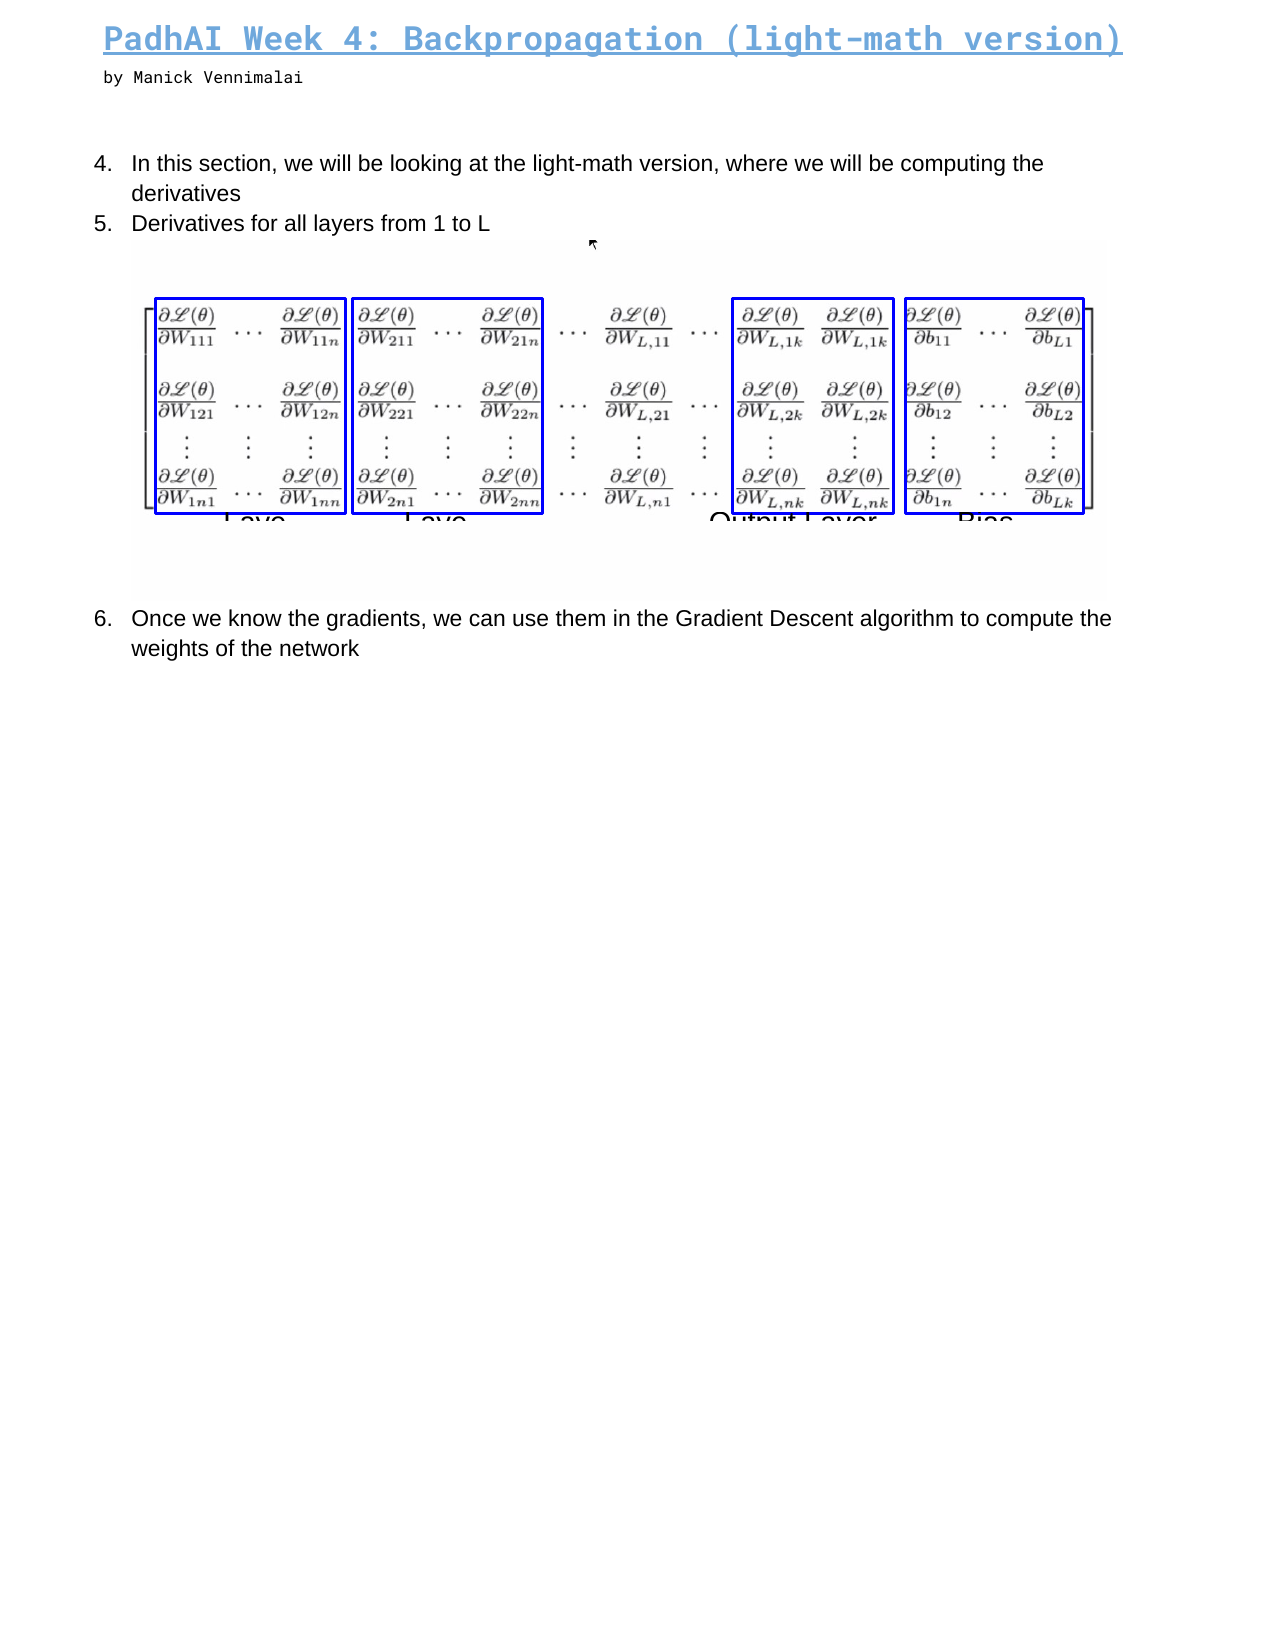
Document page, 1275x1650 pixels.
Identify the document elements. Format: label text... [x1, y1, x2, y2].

picture [131, 240, 1107, 601]
list In this section, we will be looking at the light-math version, where we will be computing the derivatives [94, 150, 1125, 207]
list Once we know the gradients, we can use them in the Gradient Descent algorithm to compute the weights of the network [94, 605, 1125, 662]
